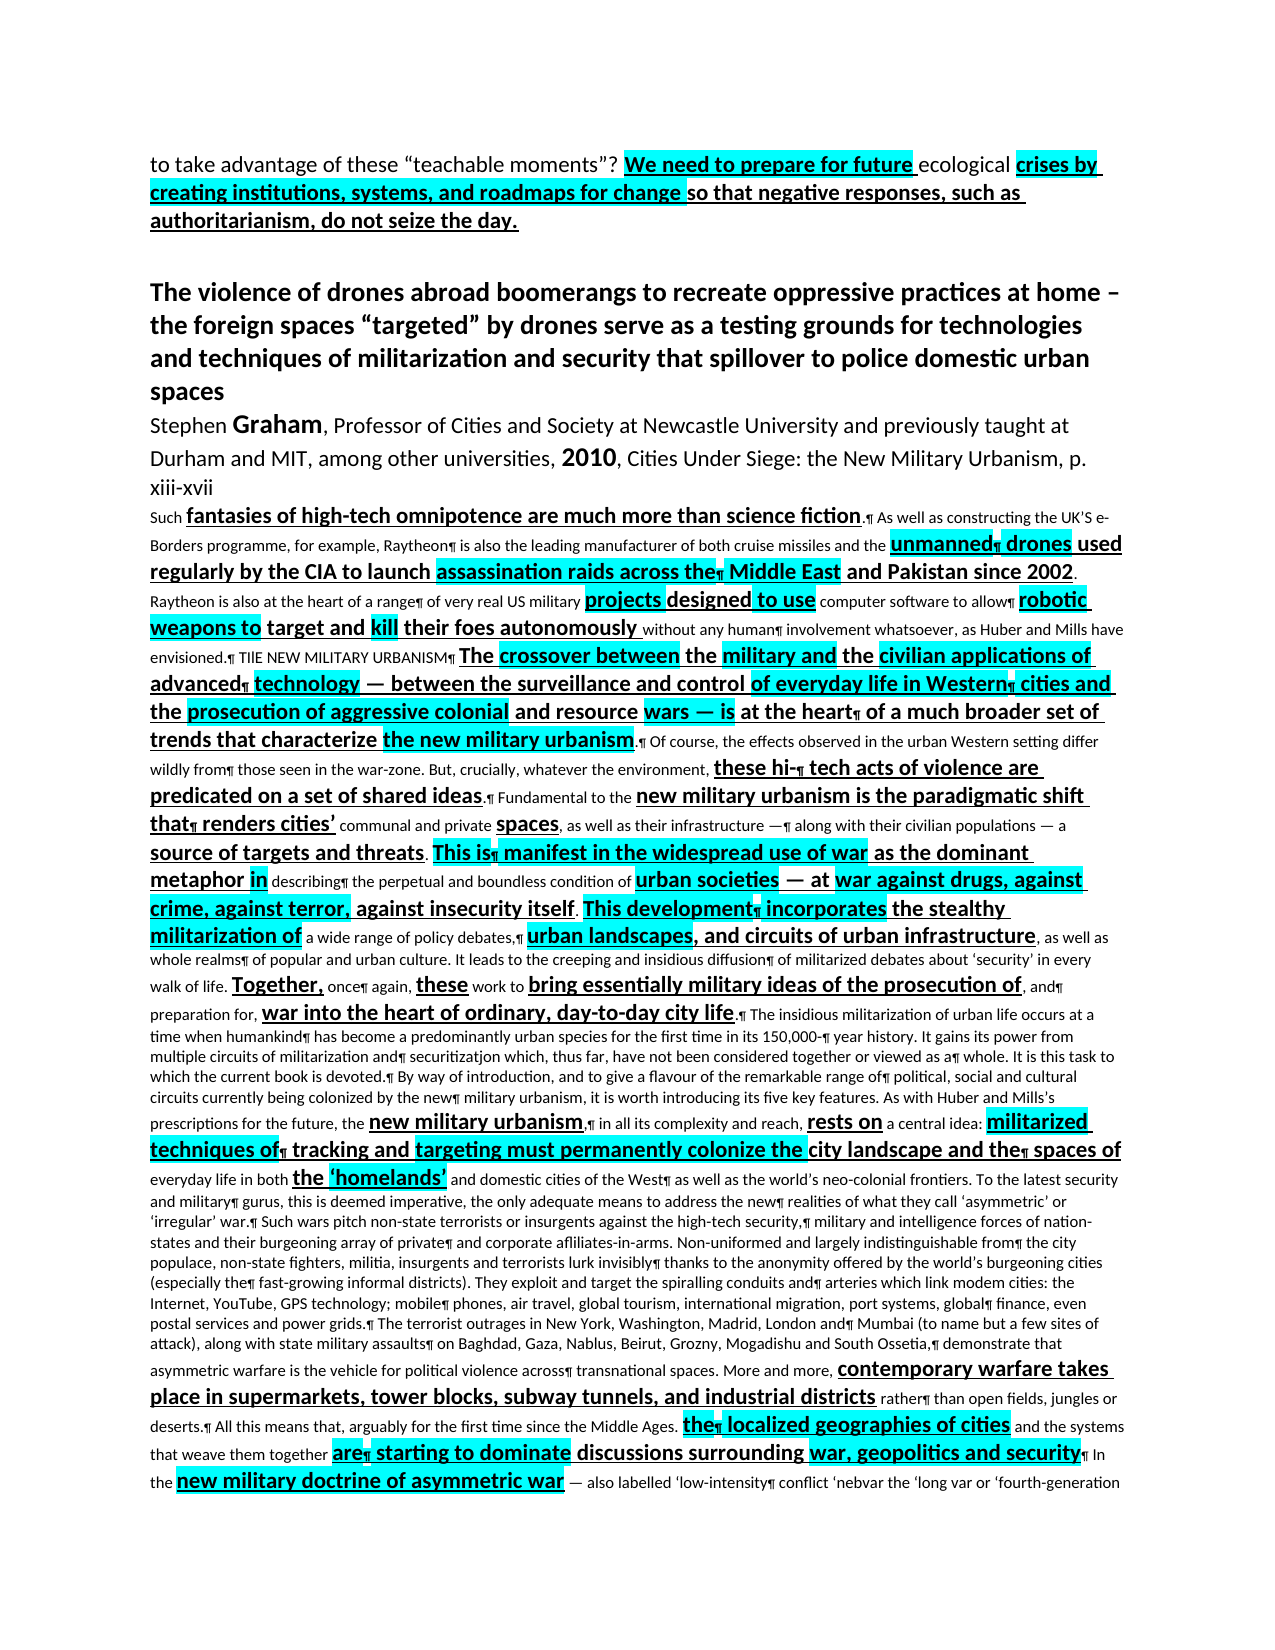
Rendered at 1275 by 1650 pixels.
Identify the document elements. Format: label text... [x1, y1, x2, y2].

subtitle The violence of drones abroad boomerangs to recreate oppressive practices at home – the foreign spaces “targeted” by drones serve as a testing grounds for technologies and techniques of militarization and security that spillover to police domestic urban spaces [150, 275, 1125, 407]
text Stephen Graham, Professor of Cities and Society at Newcastle University and previously taught at Durham and MIT, among other universities, 2010, Cities Under Siege: the New Military Urbanism, p. xiii-xvii [150, 407, 1125, 501]
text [150, 150, 1125, 234]
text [150, 501, 1125, 1494]
